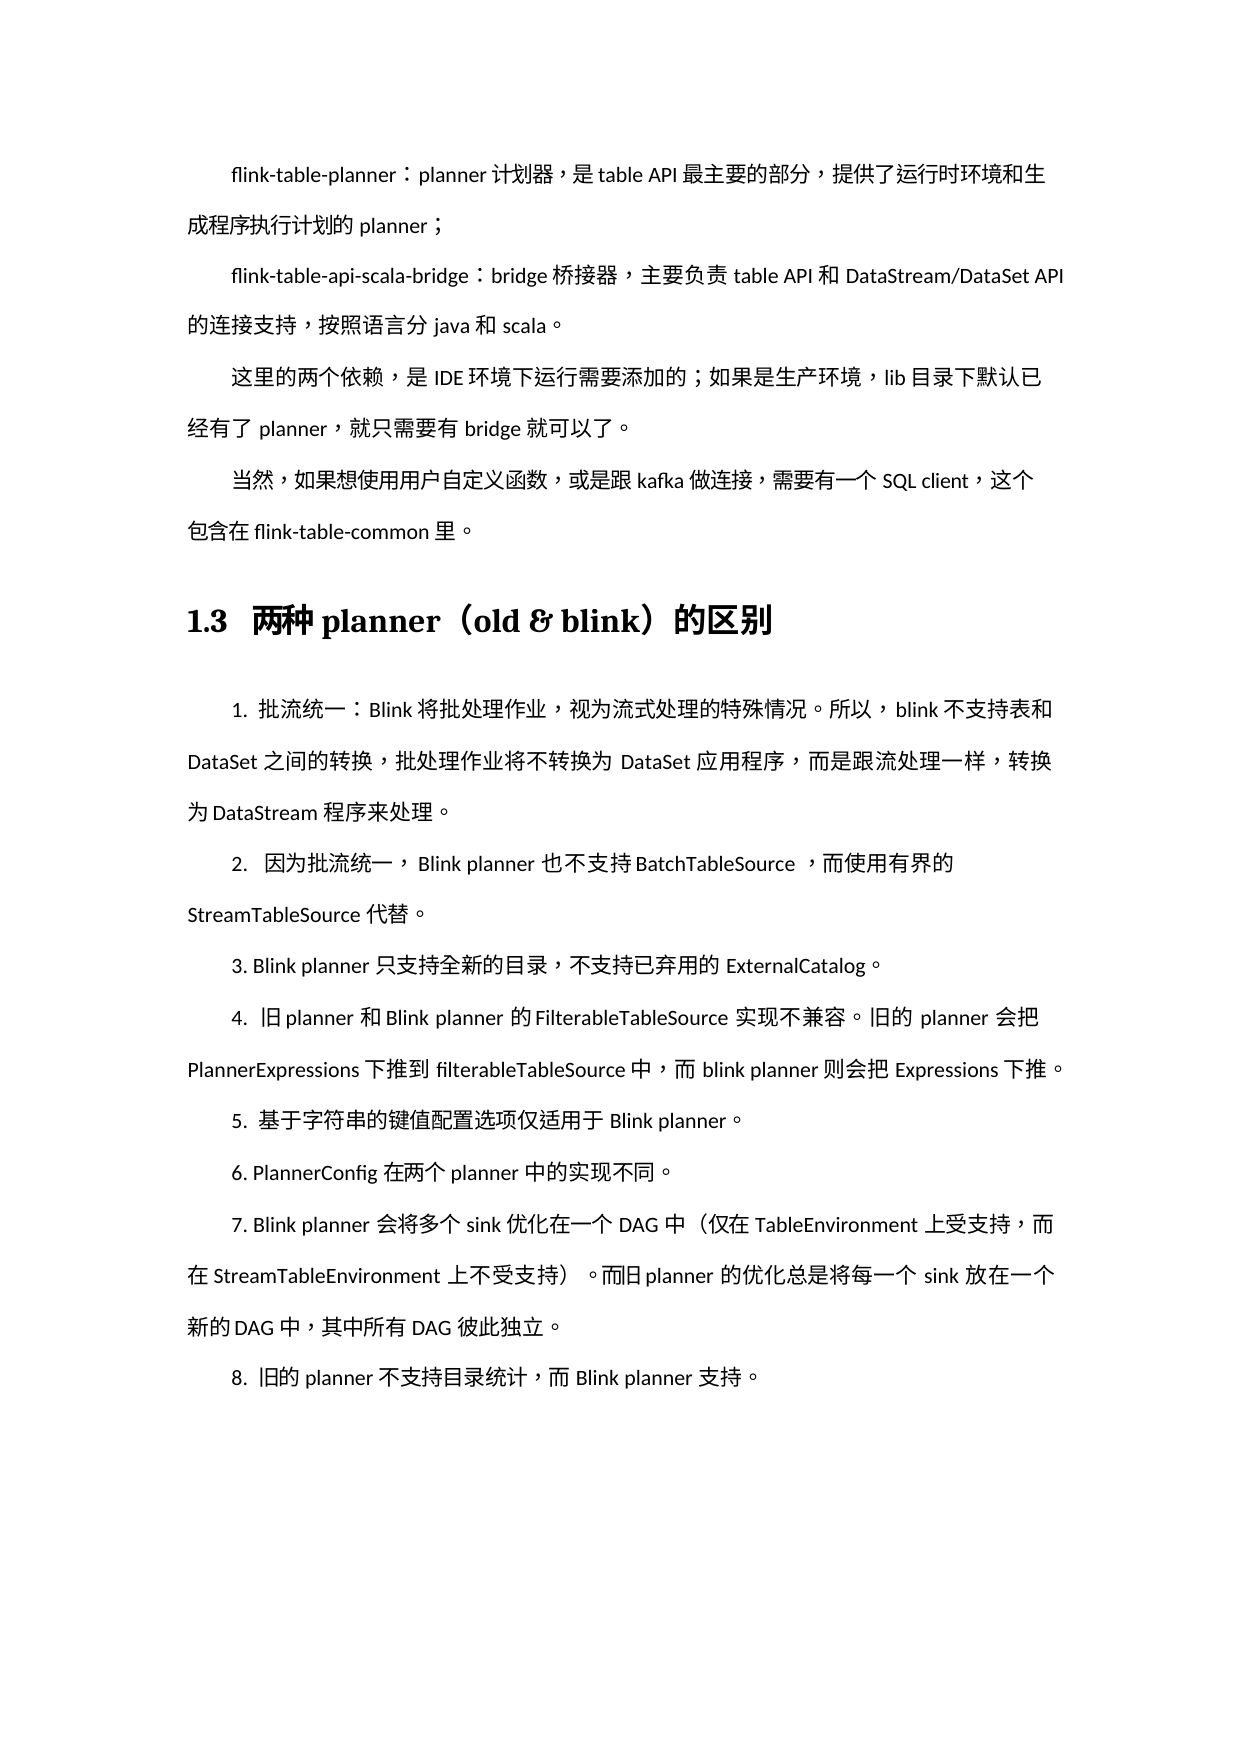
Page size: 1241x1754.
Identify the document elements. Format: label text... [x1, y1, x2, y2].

list 批流统一：Blink 将批处理作业，视为流式处理的特殊情况。所以，blink 不支持表和DataSet 之间的转换，批处理作业将不转换为 DataSet 应用程序，而是跟流处理一样，转换为 DataStream 程序来处理。 [187, 694, 1054, 827]
list Blink planner 会将多个 sink 优化在一个 DAG 中（仅在 TableEnvironment 上受支持，而在 StreamTableEnvironment 上不受支持）。而旧 planner 的优化总是将每一个 sink 放在一个新的 DAG 中，其中所有 DAG 彼此独立。 [187, 1209, 1055, 1342]
list Blink planner 只支持全新的目录，不支持已弃用的 ExternalCatalog。 [231, 950, 1086, 980]
text flink-table-api-scala-bridge：bridge 桥接器，主要负责 table API 和 DataStream/DataSet API [231, 261, 1086, 289]
text 当然，如果想使用用户自定义函数，或是跟 kafka 做连接，需要有一个 SQL client，这个包含在 flink-table-common 里。 [187, 465, 1054, 546]
text 这里的两个依赖，是 IDE 环境下运行需要添加的；如果是生产环境，lib 目录下默认已经有了 planner，就只需要有 bridge 就可以了。 [187, 362, 1053, 443]
list 旧 planner 和 Blink planner 的 FilterableTableSource 实现不兼容。旧的 planner 会把 [231, 1002, 1086, 1032]
list 因 为 批 流 统 一 ， Blink planner 也 不 支 持 BatchTableSource ， 而 使 用 有 界 的 [231, 848, 1086, 877]
text 的连接支持，按照语言分 java 和 scala。 [187, 310, 1086, 340]
list PlannerConfig 在两个 planner 中的实现不同。 [231, 1157, 1086, 1187]
text PlannerExpressions 下推到 filterableTableSource 中，而 blink planner 则会把 Expressions 下推。 [187, 1054, 1086, 1083]
list 基于字符串的键值配置选项仅适用于 Blink planner。 [231, 1106, 1086, 1135]
text flink-table-planner：planner 计划器，是 table API 最主要的部分，提供了运行时环境和生成程序执行计划的 planner； [187, 158, 1054, 240]
text StreamTableSource 代替。 [187, 898, 1086, 928]
list 旧的 planner 不支持目录统计，而 Blink planner 支持。 [231, 1363, 1086, 1391]
subtitle 两种 planner（old & blink）的区别 [187, 597, 1086, 643]
